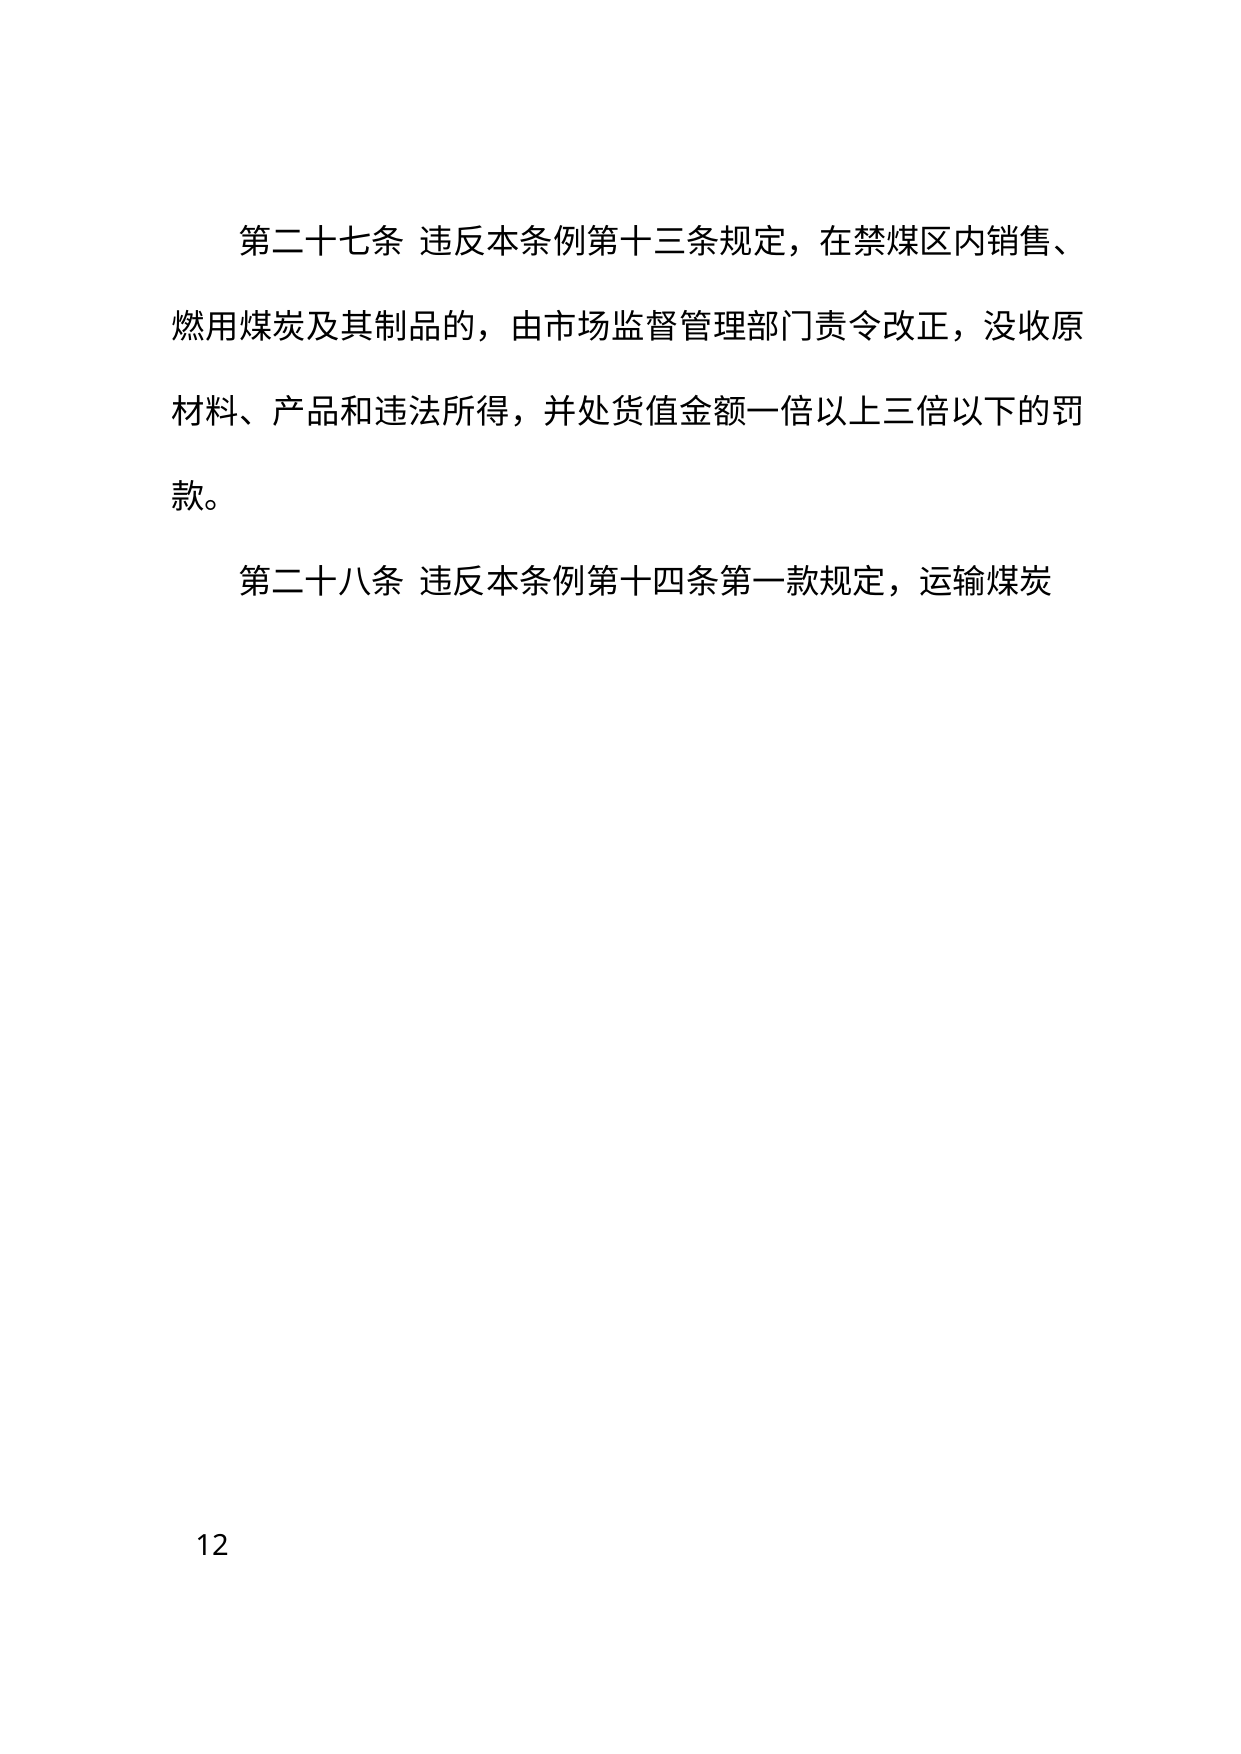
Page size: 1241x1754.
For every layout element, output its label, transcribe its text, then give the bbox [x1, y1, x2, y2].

text 第二十八条 违反本条例第十四条第一款规定，运输煤炭 [171, 537, 1087, 622]
text 第二十七条 违反本条例第十三条规定，在禁煤区内销售、燃用煤炭及其制品的，由市场监督管理部门责令改正，没收原材料、产品和违法所得，并处货值金额一倍以上三倍以下的罚款。 [171, 197, 1087, 537]
